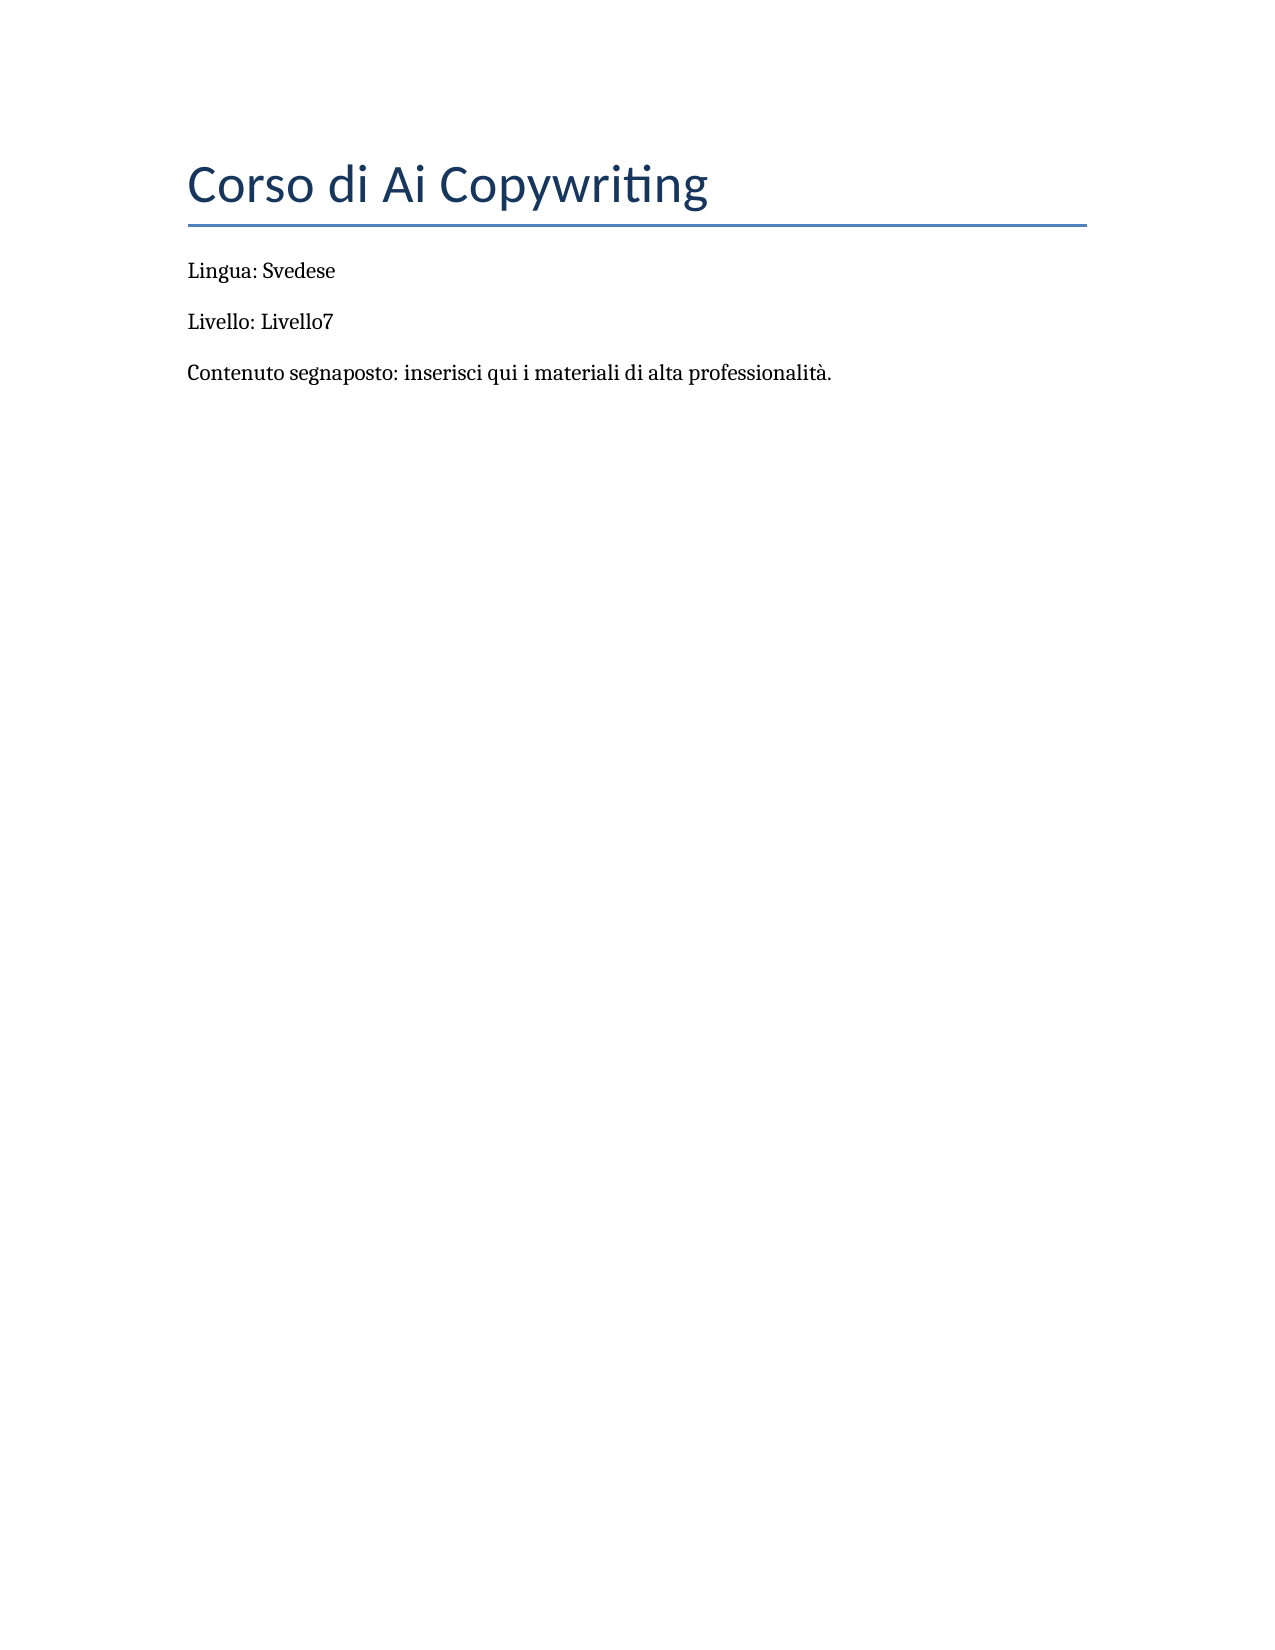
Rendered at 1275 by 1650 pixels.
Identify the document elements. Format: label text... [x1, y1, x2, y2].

text Contenuto segnaposto: inserisci qui i materiali di alta professionalità. [187, 360, 1087, 386]
text Livello: Livello7 [187, 309, 1087, 335]
title Corso di Ai Copywriting [187, 150, 1087, 227]
text Lingua: Svedese [187, 258, 1087, 284]
